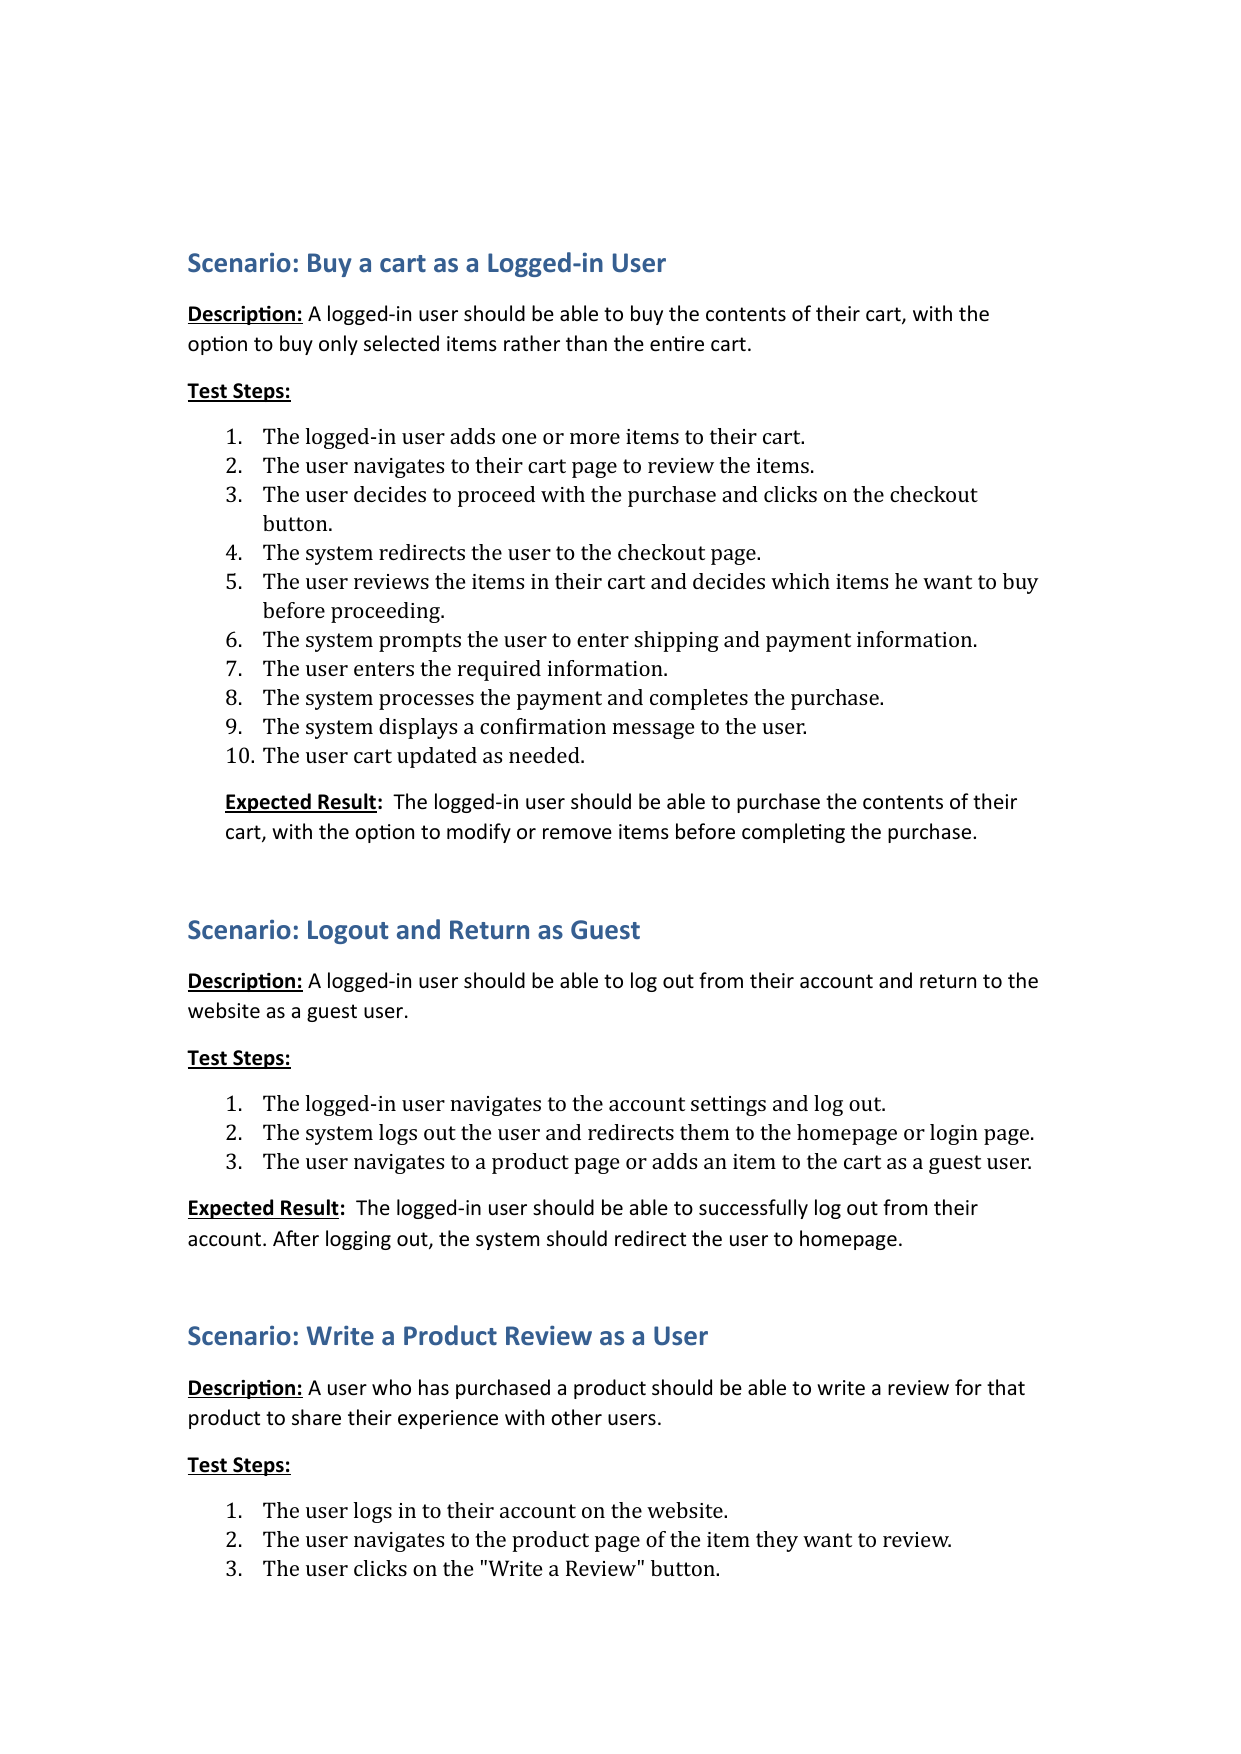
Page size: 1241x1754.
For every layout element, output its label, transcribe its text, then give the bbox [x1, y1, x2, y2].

text Description: A logged-in user should be able to log out from their account and return to the website as a guest user. [187, 966, 1053, 1024]
text Expected Result: The logged-in user should be able to purchase the contents of their cart, with the option to modify or remove items before completing the purchase. [225, 787, 1053, 845]
list The user clicks on the "Write a Review" button. [225, 1554, 1053, 1581]
text Scenario: Buy a cart as a Logged-in User [187, 244, 1053, 279]
list The user navigates to the product page of the item they want to review. [225, 1526, 1053, 1552]
text Expected Result: The logged-in user should be able to successfully log out from their account. After logging out, the system should redirect the user to homepage. [187, 1193, 1053, 1252]
text Description: A user who has purchased a product should be able to write a review for that product to share their experience with other users. [187, 1373, 1053, 1431]
list The logged-in user navigates to the account settings and log out. [225, 1090, 1053, 1117]
list The system logs out the user and redirects them to the homepage or login page. [225, 1119, 1053, 1146]
text Test Steps: [187, 376, 1053, 404]
text Test Steps: [187, 1450, 1053, 1478]
text Description: A logged-in user should be able to buy the contents of their cart, with the option to buy only selected items rather than the entire cart. [187, 299, 1053, 357]
list The user decides to proceed with the purchase and clicks on the checkout button. [225, 481, 1053, 537]
list The user enters the required information. [225, 654, 1053, 681]
list The logged-in user adds one or more items to their cart. [225, 423, 1053, 450]
list The system processes the payment and completes the purchase. [225, 683, 1053, 710]
list The system prompts the user to enter shipping and payment information. [225, 626, 1053, 652]
list The system displays a confirmation message to the user. [225, 712, 1053, 739]
list The user navigates to a product page or adds an item to the cart as a guest user. [225, 1148, 1053, 1175]
text Scenario: Write a Product Review as a User [187, 1317, 1053, 1353]
list The user logs in to their account on the website. [225, 1497, 1053, 1523]
text Test Steps: [187, 1043, 1053, 1071]
list The user cart updated as needed. [225, 741, 1053, 768]
list The user reviews the items in their cart and decides which items he want to buy before proceeding. [225, 568, 1053, 623]
text Scenario: Logout and Return as Guest [187, 911, 1053, 947]
list The system redirects the user to the checkout page. [225, 539, 1053, 566]
list The user navigates to their cart page to review the items. [225, 452, 1053, 479]
